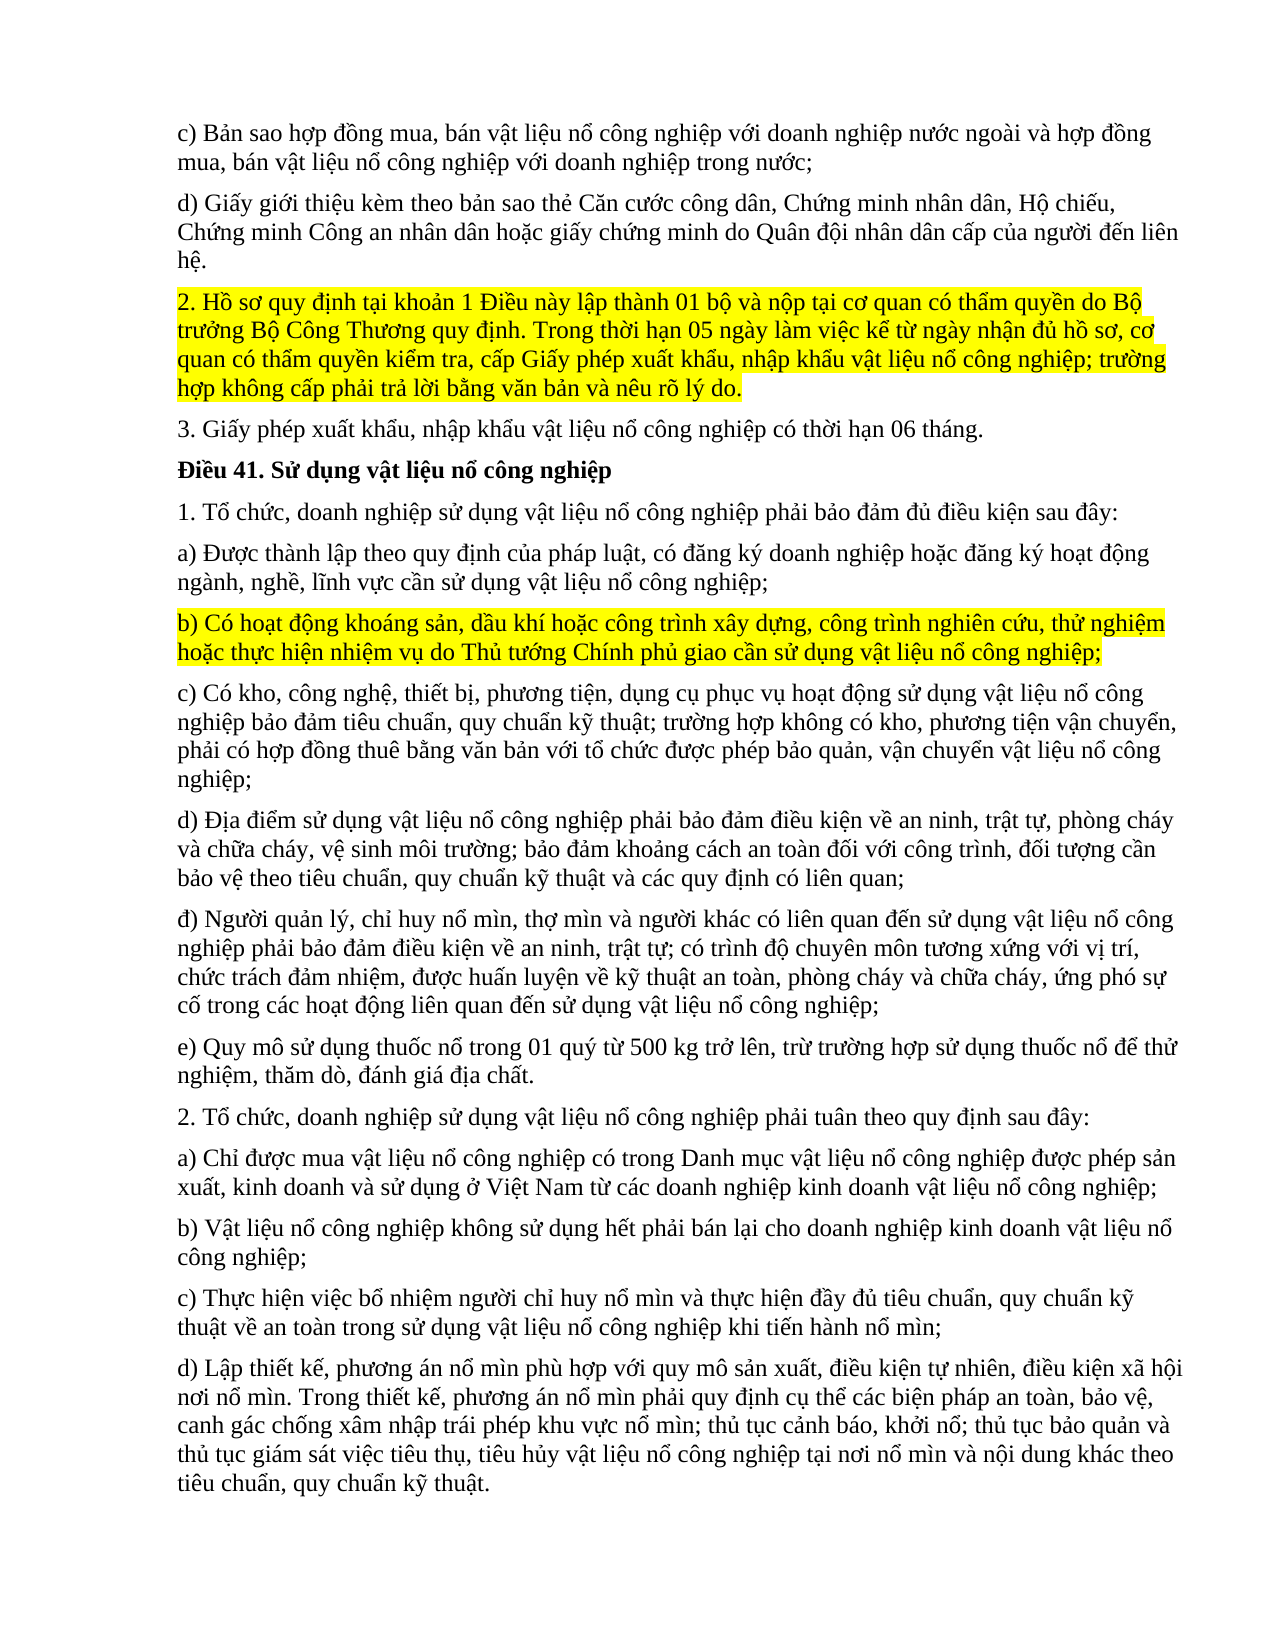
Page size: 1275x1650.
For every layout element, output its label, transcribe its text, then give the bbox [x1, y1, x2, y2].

text d) Lập thiết kế, phương án nổ mìn phù hợp với quy mô sản xuất, điều kiện tự nhiên, điều kiện xã hội nơi nổ mìn. Trong thiết kế, phương án nổ mìn phải quy định cụ thể các biện pháp an toàn, bảo vệ, canh gác chống xâm nhập trái phép khu vực nổ mìn; thủ tục cảnh báo, khởi nổ; thủ tục bảo quản và thủ tục giám sát việc tiêu thụ, tiêu hủy vật liệu nổ công nghiệp tại nơi nổ mìn và nội dung khác theo tiêu chuẩn, quy chuẩn kỹ thuật. [177, 1353, 1186, 1497]
text 2. Tổ chức, doanh nghiệp sử dụng vật liệu nổ công nghiệp phải tuân theo quy định sau đây: [177, 1102, 1186, 1131]
text c) Bản sao hợp đồng mua, bán vật liệu nổ công nghiệp với doanh nghiệp nước ngoài và hợp đồng mua, bán vật liệu nổ công nghiệp với doanh nghiệp trong nước; [177, 118, 1186, 176]
text 1. Tổ chức, doanh nghiệp sử dụng vật liệu nổ công nghiệp phải bảo đảm đủ điều kiện sau đây: [177, 497, 1186, 526]
text a) Được thành lập theo quy định của pháp luật, có đăng ký doanh nghiệp hoặc đăng ký hoạt động ngành, nghề, lĩnh vực cần sử dụng vật liệu nổ công nghiệp; [177, 538, 1186, 596]
text c) Thực hiện việc bổ nhiệm người chỉ huy nổ mìn và thực hiện đầy đủ tiêu chuẩn, quy chuẩn kỹ thuật về an toàn trong sử dụng vật liệu nổ công nghiệp khi tiến hành nổ mìn; [177, 1283, 1186, 1341]
text 3. Giấy phép xuất khẩu, nhập khẩu vật liệu nổ công nghiệp có thời hạn 06 tháng. [177, 414, 1186, 443]
text d) Giấy giới thiệu kèm theo bản sao thẻ Căn cước công dân, Chứng minh nhân dân, Hộ chiếu, Chứng minh Công an nhân dân hoặc giấy chứng minh do Quân đội nhân dân cấp của người đến liên hệ. [177, 188, 1186, 274]
text e) Quy mô sử dụng thuốc nổ trong 01 quý từ 500 kg trở lên, trừ trường hợp sử dụng thuốc nổ để thử nghiệm, thăm dò, đánh giá địa chất. [177, 1032, 1186, 1089]
text c) Có kho, công nghệ, thiết bị, phương tiện, dụng cụ phục vụ hoạt động sử dụng vật liệu nổ công nghiệp bảo đảm tiêu chuẩn, quy chuẩn kỹ thuật; trường hợp không có kho, phương tiện vận chuyển, phải có hợp đồng thuê bằng văn bản với tổ chức được phép bảo quản, vận chuyển vật liệu nổ công nghiệp; [177, 678, 1186, 793]
text b) Vật liệu nổ công nghiệp không sử dụng hết phải bán lại cho doanh nghiệp kinh doanh vật liệu nổ công nghiệp; [177, 1213, 1186, 1271]
text a) Chỉ được mua vật liệu nổ công nghiệp có trong Danh mục vật liệu nổ công nghiệp được phép sản xuất, kinh doanh và sử dụng ở Việt Nam từ các doanh nghiệp kinh doanh vật liệu nổ công nghiệp; [177, 1143, 1186, 1201]
text 2. Hồ sơ quy định tại khoản 1 Điều này lập thành 01 bộ và nộp tại cơ quan có thẩm quyền do Bộ trưởng Bộ Công Thương quy định. Trong thời hạn 05 ngày làm việc kể từ ngày nhận đủ hồ sơ, cơ quan có thẩm quyền kiểm tra, cấp Giấy phép xuất khẩu, nhập khẩu vật liệu nổ công nghiệp; trường hợp không cấp phải trả lời bằng văn bản và nêu rõ lý do. [742, 287, 1186, 402]
text d) Địa điểm sử dụng vật liệu nổ công nghiệp phải bảo đảm điều kiện về an ninh, trật tự, phòng cháy và chữa cháy, vệ sinh môi trường; bảo đảm khoảng cách an toàn đối với công trình, đối tượng cần bảo vệ theo tiêu chuẩn, quy chuẩn kỹ thuật và các quy định có liên quan; [177, 806, 1186, 892]
text đ) Người quản lý, chỉ huy nổ mìn, thợ mìn và người khác có liên quan đến sử dụng vật liệu nổ công nghiệp phải bảo đảm điều kiện về an ninh, trật tự; có trình độ chuyên môn tương xứng với vị trí, chức trách đảm nhiệm, được huấn luyện về kỹ thuật an toàn, phòng cháy và chữa cháy, ứng phó sự cố trong các hoạt động liên quan đến sử dụng vật liệu nổ công nghiệp; [177, 904, 1186, 1019]
text Điều 41. Sử dụng vật liệu nổ công nghiệp [177, 456, 1186, 484]
